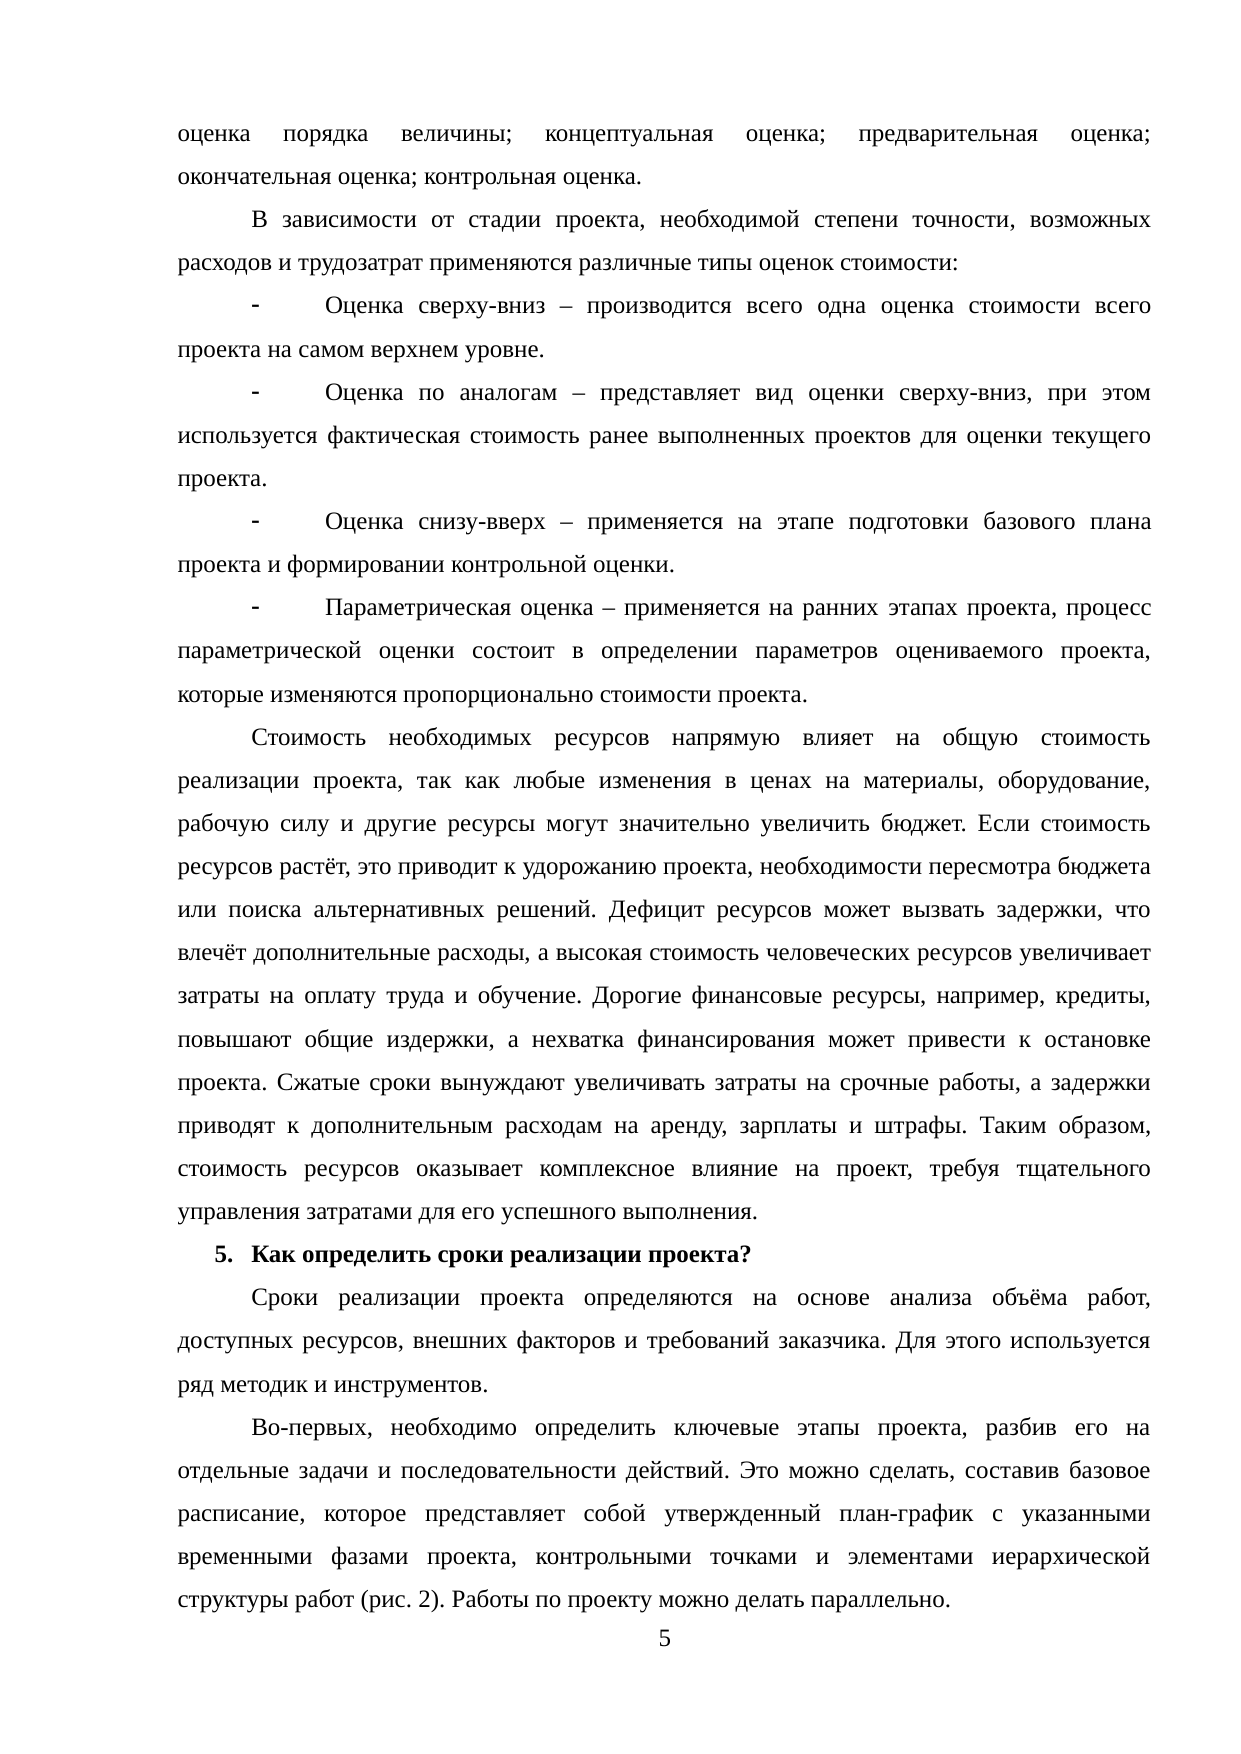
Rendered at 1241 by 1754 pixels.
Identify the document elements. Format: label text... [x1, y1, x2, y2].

list Оценка сверху-вниз – производится всего одна оценка стоимости всего проекта на самом верхнем уровне. [177, 291, 1152, 362]
text Во-первых, необходимо определить ключевые этапы проекта, разбив его на отдельные задачи и последовательности действий. Это можно сделать, составив базовое расписание, которое представляет собой утвержденный план-график с указанными временными фазами проекта, контрольными точками и элементами иерархической структуры работ (рис. 2). Работы по проекту можно делать параллельно. [177, 1412, 1152, 1613]
list Как определить сроки реализации проекта? [177, 1239, 1152, 1268]
list Оценка по аналогам – представляет вид оценки сверху-вниз, при этом используется фактическая стоимость ранее выполненных проектов для оценки текущего проекта. [177, 377, 1152, 492]
list Оценка снизу-вверх – применяется на этапе подготовки базового плана проекта и формировании контрольной оценки. [177, 506, 1152, 578]
text Стоимость необходимых ресурсов напрямую влияет на общую стоимость реализации проекта, так как любые изменения в ценах на материалы, оборудование, рабочую силу и другие ресурсы могут значительно увеличить бюджет. Если стоимость ресурсов растёт, это приводит к удорожанию проекта, необходимости пересмотра бюджета или поиска альтернативных решений. Дефицит ресурсов может вызвать задержки, что влечёт дополнительные расходы, а высокая стоимость человеческих ресурсов увеличивает затраты на оплату труда и обучение. Дорогие финансовые ресурсы, например, кредиты, повышают общие издержки, а нехватка финансирования может привести к остановке проекта. Сжатые сроки вынуждают увеличивать затраты на срочные работы, а задержки приводят к дополнительным расходам на аренду, зарплаты и штрафы. Таким образом, стоимость ресурсов оказывает комплексное влияние на проект, требуя тщательного управления затратами для его успешного выполнения. [177, 722, 1152, 1225]
list Параметрическая оценка – применяется на ранних этапах проекта, процесс параметрической оценки состоит в определении параметров оцениваемого проекта, которые изменяются пропорционально стоимости проекта. [177, 592, 1152, 707]
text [177, 118, 1152, 190]
text Сроки реализации проекта определяются на основе анализа объёма работ, доступных ресурсов, внешних факторов и требований заказчика. Для этого используется ряд методик и инструментов. [177, 1282, 1152, 1397]
text В зависимости от стадии проекта, необходимой степени точности, возможных расходов и трудозатрат применяются различные типы оценок стоимости: [177, 204, 1152, 276]
